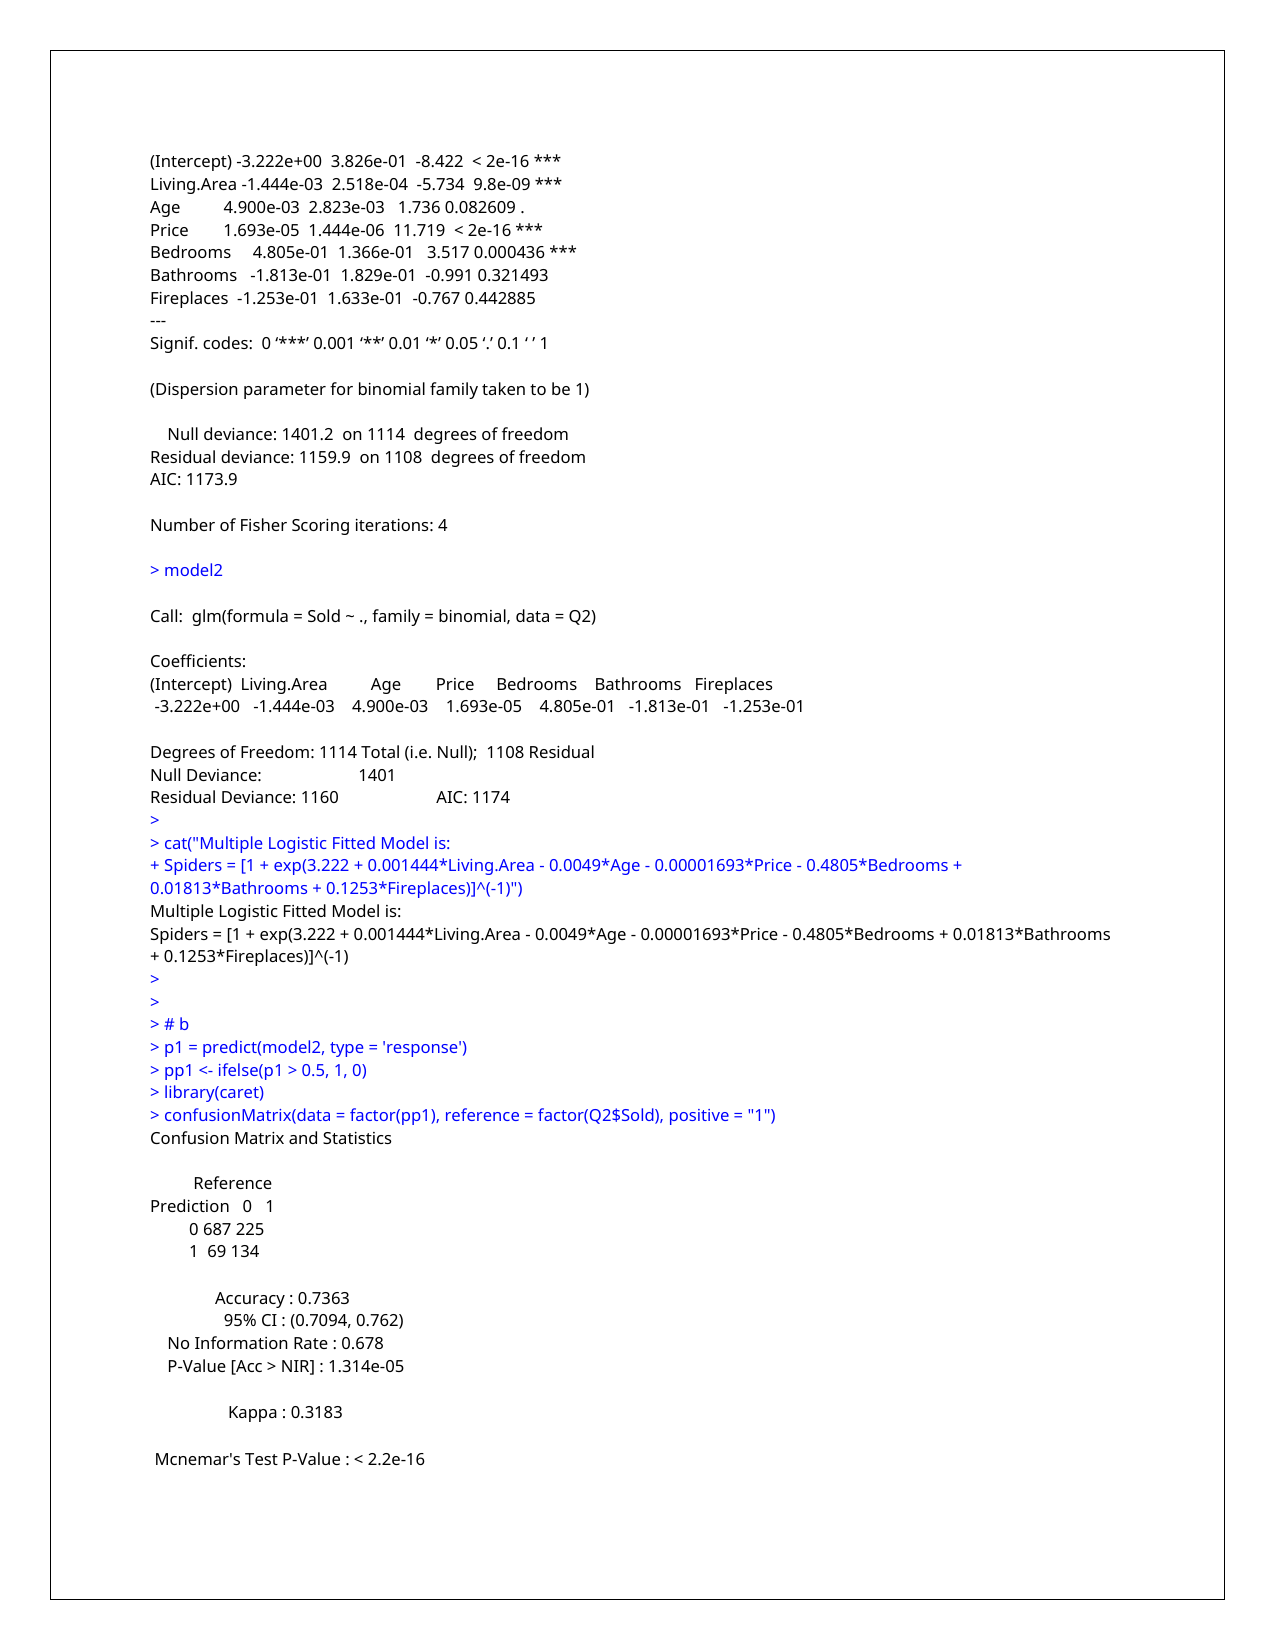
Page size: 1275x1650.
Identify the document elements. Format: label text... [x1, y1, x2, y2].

text Price 1.693e-05 1.444e-06 11.719 < 2e-16 *** [150, 218, 1125, 241]
text Coefficients: [150, 649, 1125, 672]
text > pp1 <- ifelse(p1 > 0.5, 1, 0) [150, 1058, 1125, 1081]
text > library(caret) [150, 1081, 1125, 1104]
text (Intercept) Living.Area Age Price Bedrooms Bathrooms Fireplaces [150, 672, 1125, 695]
text > # b [150, 1013, 1125, 1036]
text Residual deviance: 1159.9 on 1108 degrees of freedom [150, 445, 1125, 468]
text Null Deviance: 1401 [150, 763, 1125, 786]
text Number of Fisher Scoring iterations: 4 [150, 513, 1125, 536]
text Age 4.900e-03 2.823e-03 1.736 0.082609 . [150, 195, 1125, 218]
text Spiders = [1 + exp(3.222 + 0.001444*Living.Area - 0.0049*Age - 0.00001693*Price - 0.4805*Bedrooms + 0.01813*Bathrooms + 0.1253*Fireplaces)]^(-1) [150, 922, 1125, 967]
text Degrees of Freedom: 1114 Total (i.e. Null); 1108 Residual [150, 740, 1125, 763]
text P-Value [Acc > NIR] : 1.314e-05 [150, 1354, 1125, 1377]
text > model2 [150, 559, 1125, 581]
text Bathrooms -1.813e-01 1.829e-01 -0.991 0.321493 [150, 263, 1125, 286]
text > p1 = predict(model2, type = 'response') [150, 1036, 1125, 1058]
text No Information Rate : 0.678 [150, 1332, 1125, 1354]
text Residual Deviance: 1160 AIC: 1174 [150, 786, 1125, 808]
text Reference [150, 1172, 1125, 1194]
text 95% CI : (0.7094, 0.762) [150, 1309, 1125, 1332]
text (Dispersion parameter for binomial family taken to be 1) [150, 377, 1125, 400]
text Confusion Matrix and Statistics [150, 1126, 1125, 1149]
text Bedrooms 4.805e-01 1.366e-01 3.517 0.000436 *** [150, 241, 1125, 263]
text -3.222e+00 -1.444e-03 4.900e-03 1.693e-05 4.805e-01 -1.813e-01 -1.253e-01 [150, 695, 1125, 718]
text + Spiders = [1 + exp(3.222 + 0.001444*Living.Area - 0.0049*Age - 0.00001693*Price - 0.4805*Bedrooms + 0.01813*Bathrooms + 0.1253*Fireplaces)]^(-1)") [150, 854, 1125, 899]
text 1 69 134 [150, 1240, 1125, 1263]
text Living.Area -1.444e-03 2.518e-04 -5.734 9.8e-09 *** [150, 173, 1125, 195]
text Call: glm(formula = Sold ~ ., family = binomial, data = Q2) [150, 604, 1125, 627]
text Multiple Logistic Fitted Model is: [150, 899, 1125, 922]
text Kappa : 0.3183 [150, 1401, 1125, 1423]
text (Intercept) -3.222e+00 3.826e-01 -8.422 < 2e-16 *** [150, 150, 1125, 173]
text > [150, 967, 1125, 990]
text Prediction 0 1 [150, 1194, 1125, 1217]
text > [150, 808, 1125, 831]
text Accuracy : 0.7363 [150, 1286, 1125, 1309]
text AIC: 1173.9 [150, 468, 1125, 491]
text > cat("Multiple Logistic Fitted Model is: [150, 831, 1125, 854]
text 0 687 225 [150, 1217, 1125, 1240]
text > [150, 990, 1125, 1013]
text Fireplaces -1.253e-01 1.633e-01 -0.767 0.442885 [150, 286, 1125, 309]
text Null deviance: 1401.2 on 1114 degrees of freedom [150, 422, 1125, 445]
text --- [150, 309, 1125, 332]
text Signif. codes: 0 ‘***’ 0.001 ‘**’ 0.01 ‘*’ 0.05 ‘.’ 0.1 ‘ ’ 1 [150, 332, 1125, 354]
text > confusionMatrix(data = factor(pp1), reference = factor(Q2$Sold), positive = "1") [150, 1104, 1125, 1126]
text Mcnemar's Test P-Value : < 2.2e-16 [150, 1447, 1125, 1470]
